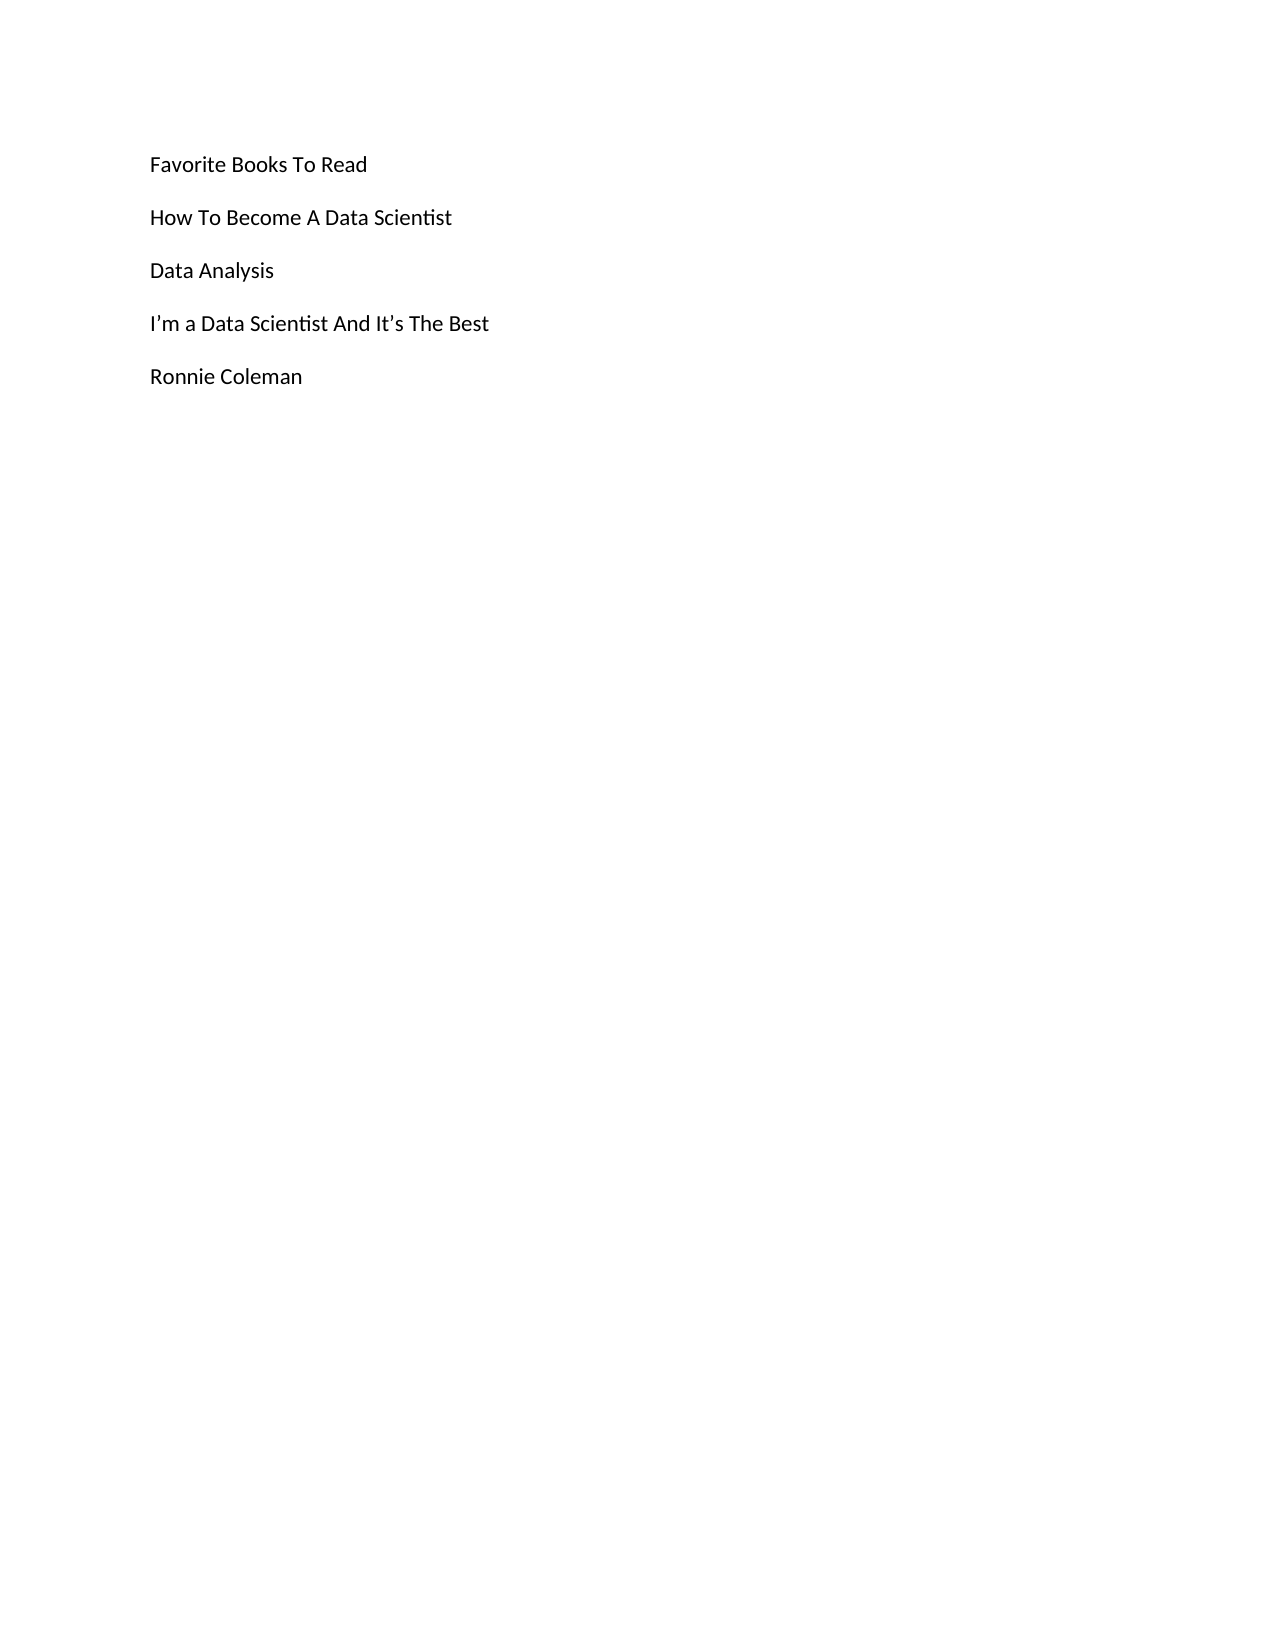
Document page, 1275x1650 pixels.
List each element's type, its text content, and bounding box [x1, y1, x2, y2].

text Ronnie Coleman [150, 362, 1125, 390]
text Data Analysis [150, 256, 1125, 284]
text How To Become A Data Scientist [150, 203, 1125, 231]
text Favorite Books To Read [150, 150, 1125, 178]
text I’m a Data Scientist And It’s The Best [150, 309, 1125, 337]
